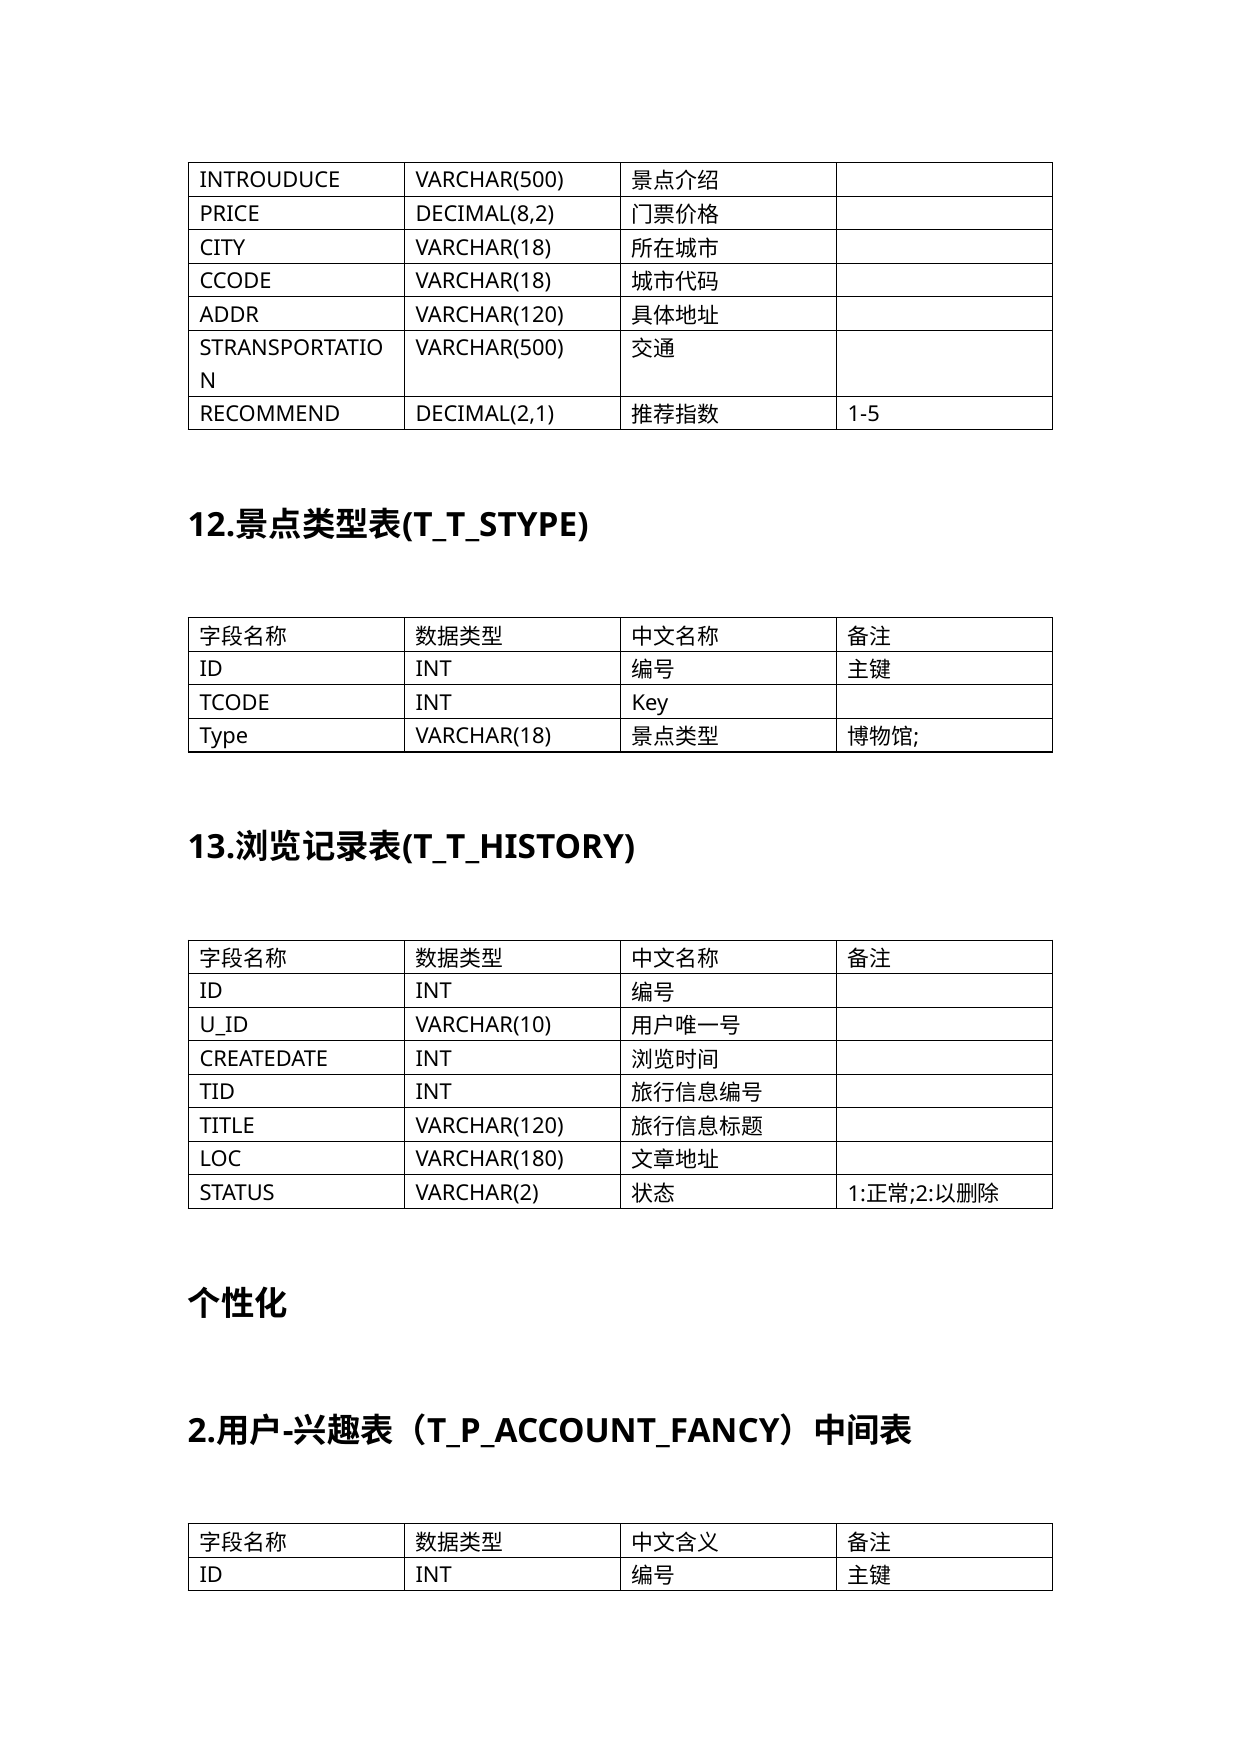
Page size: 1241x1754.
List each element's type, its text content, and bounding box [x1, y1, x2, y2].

table_cell [837, 685, 1052, 718]
table_cell 城市代码 [621, 264, 836, 296]
table_cell TCODE [189, 685, 404, 718]
table_cell INT [405, 1041, 620, 1074]
table_cell [837, 1041, 1052, 1074]
table_cell 主键 [837, 1558, 1052, 1590]
table_header 备注 [837, 618, 1052, 651]
table_cell VARCHAR(10) [405, 1008, 620, 1040]
table_cell INTROUDUCE [189, 163, 404, 196]
table_cell [837, 1142, 1052, 1174]
table_cell [837, 264, 1052, 296]
table_cell 博物馆; [837, 719, 1052, 751]
table_cell [837, 297, 1052, 330]
table_cell Key [621, 685, 836, 718]
table_cell 推荐指数 [621, 397, 836, 429]
table_cell TID [189, 1075, 404, 1107]
table_cell [837, 197, 1052, 229]
table_header 数据类型 [405, 941, 620, 973]
table_cell LOC [189, 1142, 404, 1174]
table_cell Type [189, 719, 404, 751]
table_cell [837, 230, 1052, 263]
table_cell CITY [189, 230, 404, 263]
subtitle 个性化 [187, 1268, 1053, 1333]
table_cell ID [189, 1558, 404, 1590]
table_cell 景点类型 [621, 719, 836, 751]
table_header 中文名称 [621, 618, 836, 651]
table_cell 旅行信息编号 [621, 1075, 836, 1107]
table_cell 具体地址 [621, 297, 836, 330]
table_header 备注 [837, 941, 1052, 973]
table_header 字段名称 [189, 618, 404, 651]
table_cell ADDR [189, 297, 404, 330]
table_cell INT [405, 1075, 620, 1107]
table_cell VARCHAR(18) [405, 264, 620, 296]
table_cell 所在城市 [621, 230, 836, 263]
table_cell DECIMAL(8,2) [405, 197, 620, 229]
table_cell INT [405, 652, 620, 684]
table_cell ID [189, 974, 404, 1007]
subtitle 13.浏览记录表(T_T_HISTORY) [187, 812, 1053, 877]
table_cell VARCHAR(500) [405, 163, 620, 196]
table_cell 状态 [621, 1175, 836, 1208]
table_cell VARCHAR(18) [405, 230, 620, 263]
table_cell 编号 [621, 1558, 836, 1590]
table_cell STRANSPORTATION [189, 331, 404, 396]
table_cell INT [405, 1558, 620, 1590]
table_cell VARCHAR(18) [405, 719, 620, 751]
table_cell 景点介绍 [621, 163, 836, 196]
table_cell [837, 974, 1052, 1007]
subtitle 2.用户-兴趣表（T_P_ACCOUNT_FANCY）中间表 [187, 1396, 1053, 1461]
table_cell U_ID [189, 1008, 404, 1040]
table_cell 1:正常;2:以删除 [837, 1175, 1052, 1208]
table_cell CREATEDATE [189, 1041, 404, 1074]
table_cell [837, 1075, 1052, 1107]
table_header 数据类型 [405, 1524, 620, 1557]
table_cell PRICE [189, 197, 404, 229]
table_cell VARCHAR(500) [405, 331, 620, 396]
table_cell [837, 1108, 1052, 1141]
table_cell CCODE [189, 264, 404, 296]
table_cell TITLE [189, 1108, 404, 1141]
table_cell [837, 1008, 1052, 1040]
table_cell [837, 163, 1052, 196]
table_cell 文章地址 [621, 1142, 836, 1174]
table_cell 浏览时间 [621, 1041, 836, 1074]
table_cell VARCHAR(120) [405, 1108, 620, 1141]
table_cell 用户唯一号 [621, 1008, 836, 1040]
table_header 字段名称 [189, 941, 404, 973]
table_cell VARCHAR(180) [405, 1142, 620, 1174]
table_cell STATUS [189, 1175, 404, 1208]
table_header 中文含义 [621, 1524, 836, 1557]
table_header 字段名称 [189, 1524, 404, 1557]
table_cell INT [405, 974, 620, 1007]
table_header 备注 [837, 1524, 1052, 1557]
table_cell ID [189, 652, 404, 684]
table_cell 交通 [621, 331, 836, 396]
table_cell VARCHAR(120) [405, 297, 620, 330]
table_cell 主键 [837, 652, 1052, 684]
table_cell INT [405, 685, 620, 718]
table_cell DECIMAL(2,1) [405, 397, 620, 429]
table_header 中文名称 [621, 941, 836, 973]
table_cell 1-5 [837, 397, 1052, 429]
table_cell 旅行信息标题 [621, 1108, 836, 1141]
table_cell VARCHAR(2) [405, 1175, 620, 1208]
subtitle 12.景点类型表(T_T_STYPE) [187, 490, 1053, 555]
table_cell RECOMMEND [189, 397, 404, 429]
table_cell 编号 [621, 652, 836, 684]
table_cell 编号 [621, 974, 836, 1007]
table_cell [837, 331, 1052, 396]
table_header 数据类型 [405, 618, 620, 651]
table_cell 门票价格 [621, 197, 836, 229]
